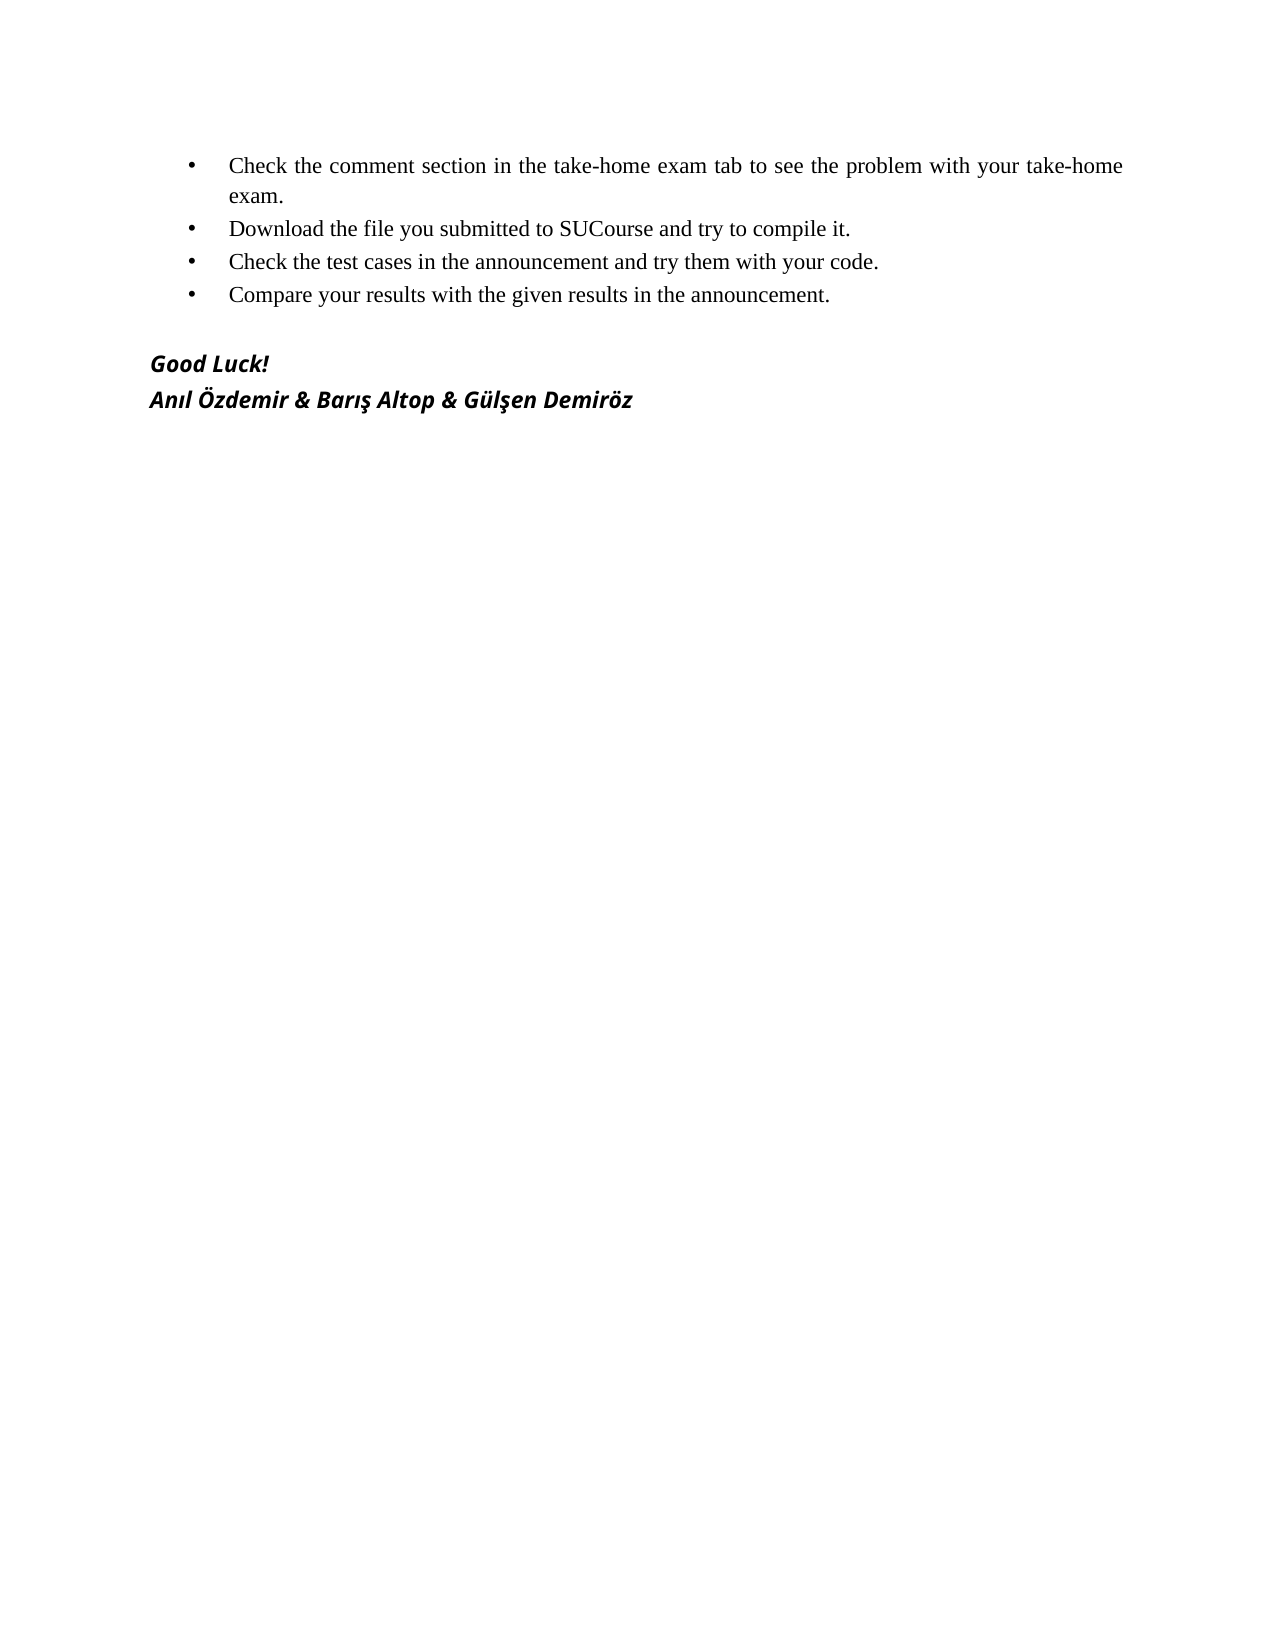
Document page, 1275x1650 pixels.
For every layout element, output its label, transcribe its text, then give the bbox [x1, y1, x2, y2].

text Good Luck! [150, 348, 1125, 379]
list Download the file you submitted to SUCourse and try to compile it. [187, 213, 1125, 242]
text Anıl Özdemir & Barış Altop & Gülşen Demiröz [150, 384, 1125, 415]
list Check the test cases in the announcement and try them with your code. [187, 246, 1125, 274]
list Compare your results with the given results in the announcement. [187, 279, 1125, 308]
list Check the comment section in the take-home exam tab to see the problem with your take-home exam. [187, 150, 1125, 209]
